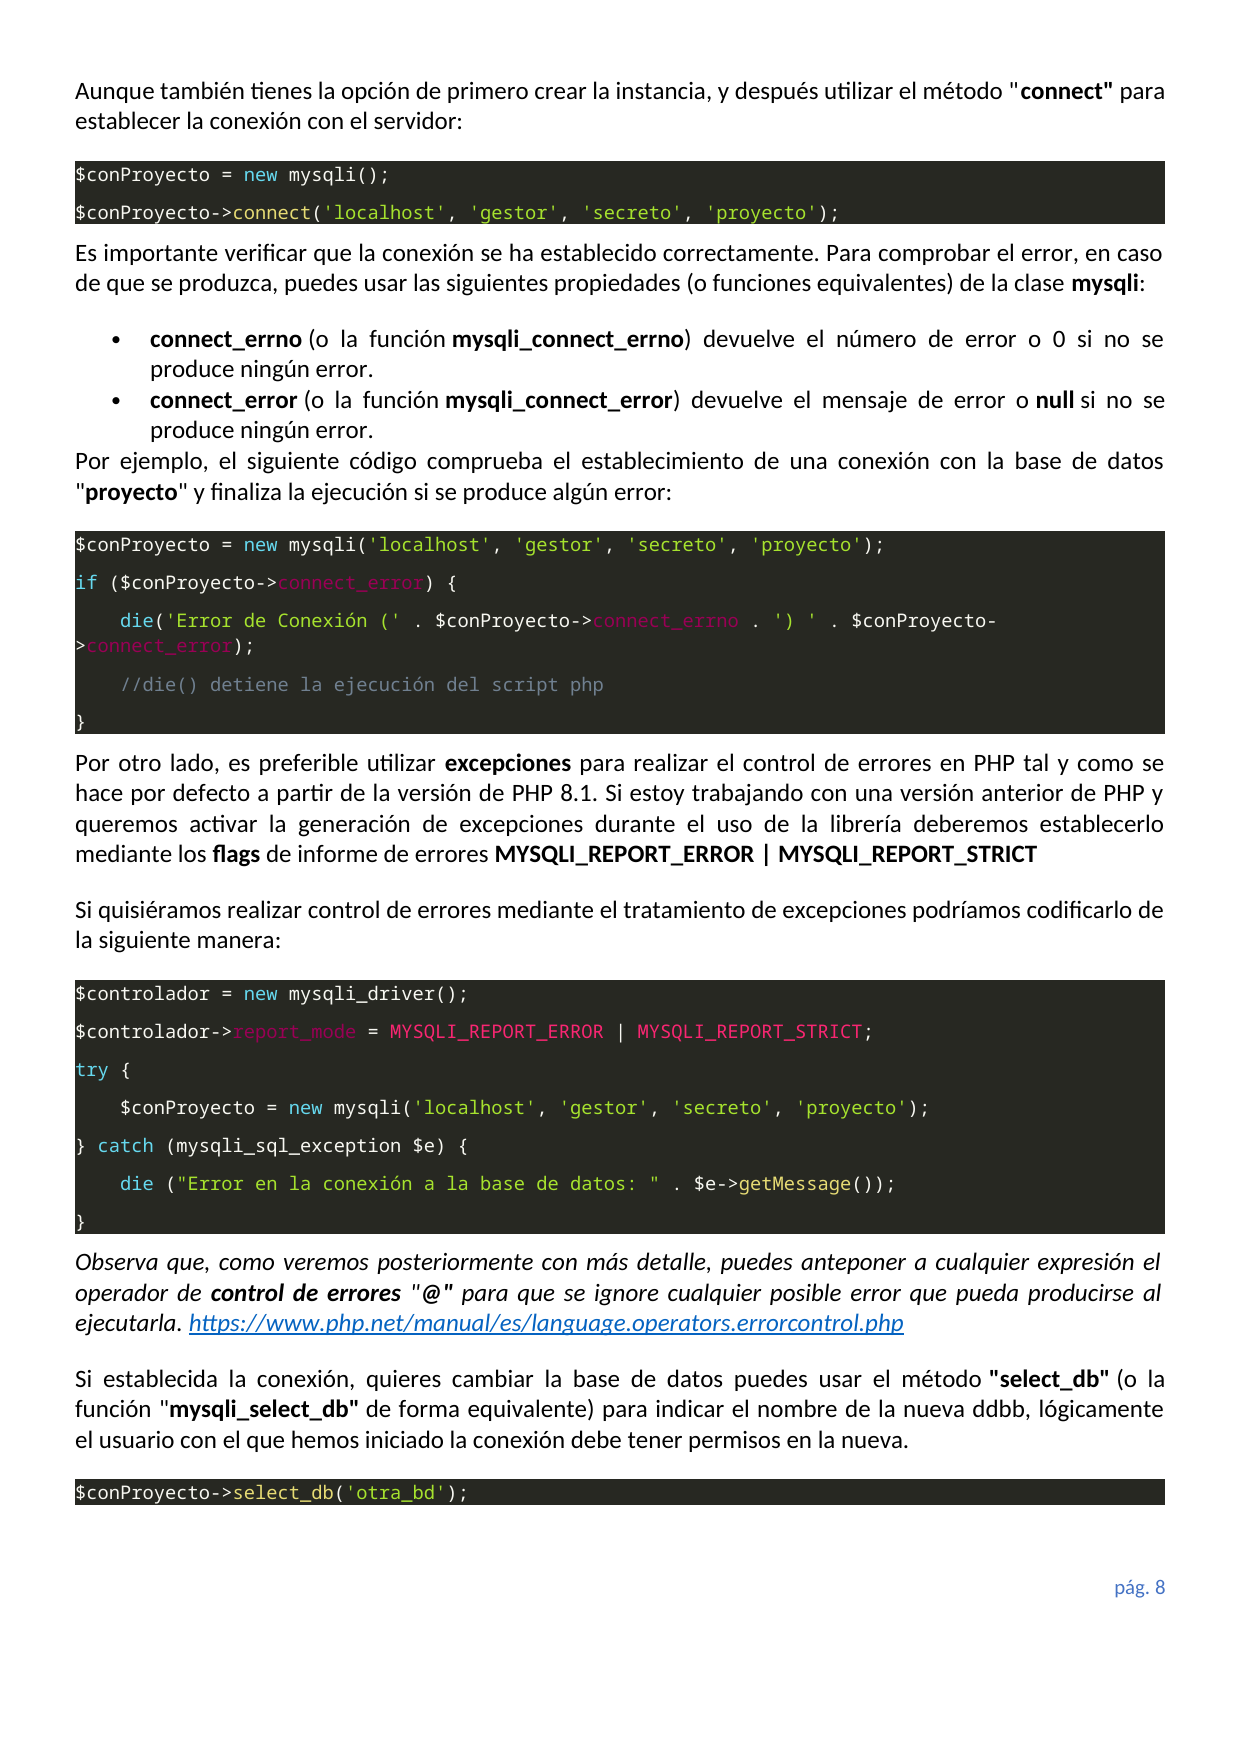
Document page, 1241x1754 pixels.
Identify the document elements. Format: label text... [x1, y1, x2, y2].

text Es importante verificar que la conexión se ha establecido correctamente. Para comprobar el error, en caso de que se produzca, puedes usar las siguientes propiedades (o funciones equivalentes) de la clase mysqli: [75, 237, 1165, 298]
text } catch (mysqli_sql_exception $e) { [75, 1132, 1165, 1158]
text die ("Error en la conexión a la base de datos: " . $e->getMessage()); [75, 1170, 1165, 1196]
text Si establecida la conexión, quieres cambiar la base de datos puedes usar el método "select_db" (o la función "mysqli_select_db" de forma equivalente) para indicar el nombre de la nueva ddbb, lógicamente el usuario con el que hemos iniciado la conexión debe tener permisos en la nueva. [75, 1363, 1165, 1454]
text try { [75, 1056, 1165, 1082]
text Por ejemplo, el siguiente código comprueba el establecimiento de una conexión con la base de datos "proyecto" y finaliza la ejecución si se produce algún error: [75, 445, 1165, 506]
text Si quisiéramos realizar control de errores mediante el tratamiento de excepciones podríamos codificarlo de la siguiente manera: [75, 894, 1165, 955]
text $conProyecto = new mysqli('localhost', 'gestor', 'secreto', 'proyecto'); [75, 1094, 1165, 1119]
text //die() detiene la ejecución del script php [75, 671, 1165, 696]
text Por otro lado, es preferible utilizar excepciones para realizar el control de errores en PHP tal y como se hace por defecto a partir de la versión de PHP 8.1. Si estoy trabajando con una versión anterior de PHP y queremos activar la generación de excepciones durante el uso de la librería deberemos establecerlo mediante los flags de informe de errores MYSQLI_REPORT_ERROR | MYSQLI_REPORT_STRICT [75, 747, 1165, 869]
text $conProyecto = new mysqli('localhost', 'gestor', 'secreto', 'proyecto'); [75, 531, 1165, 557]
list connect_error (o la función mysqli_connect_error) devuelve el mensaje de error o null si no se produce ningún error. [112, 384, 1165, 445]
text $conProyecto->connect('localhost', 'gestor', 'secreto', 'proyecto'); [75, 199, 1165, 224]
text $controlador->report_mode = MYSQLI_REPORT_ERROR | MYSQLI_REPORT_STRICT; [75, 1018, 1165, 1043]
text if ($conProyecto->connect_error) { [75, 569, 1165, 595]
text Observa que, como veremos posteriormente con más detalle, puedes anteponer a cualquier expresión el operador de control de errores "@" para que se ignore cualquier posible error que pueda producirse al ejecutarla. https://www.php.net/manual/es/language.operators.errorcontrol.php [75, 1246, 1165, 1338]
text $conProyecto->select_db('otra_bd'); [75, 1479, 1165, 1505]
text $conProyecto = new mysqli(); [75, 161, 1165, 187]
text } [75, 1208, 1165, 1234]
text $controlador = new mysqli_driver(); [75, 980, 1165, 1006]
list connect_errno (o la función mysqli_connect_errno) devuelve el número de error o 0 si no se produce ningún error. [112, 323, 1165, 384]
text die('Error de Conexión (' . $conProyecto->connect_errno . ') ' . $conProyecto->connect_error); [75, 607, 1165, 658]
text Aunque también tienes la opción de primero crear la instancia, y después utilizar el método "connect" para establecer la conexión con el servidor: [75, 75, 1165, 136]
text } [75, 709, 1165, 734]
